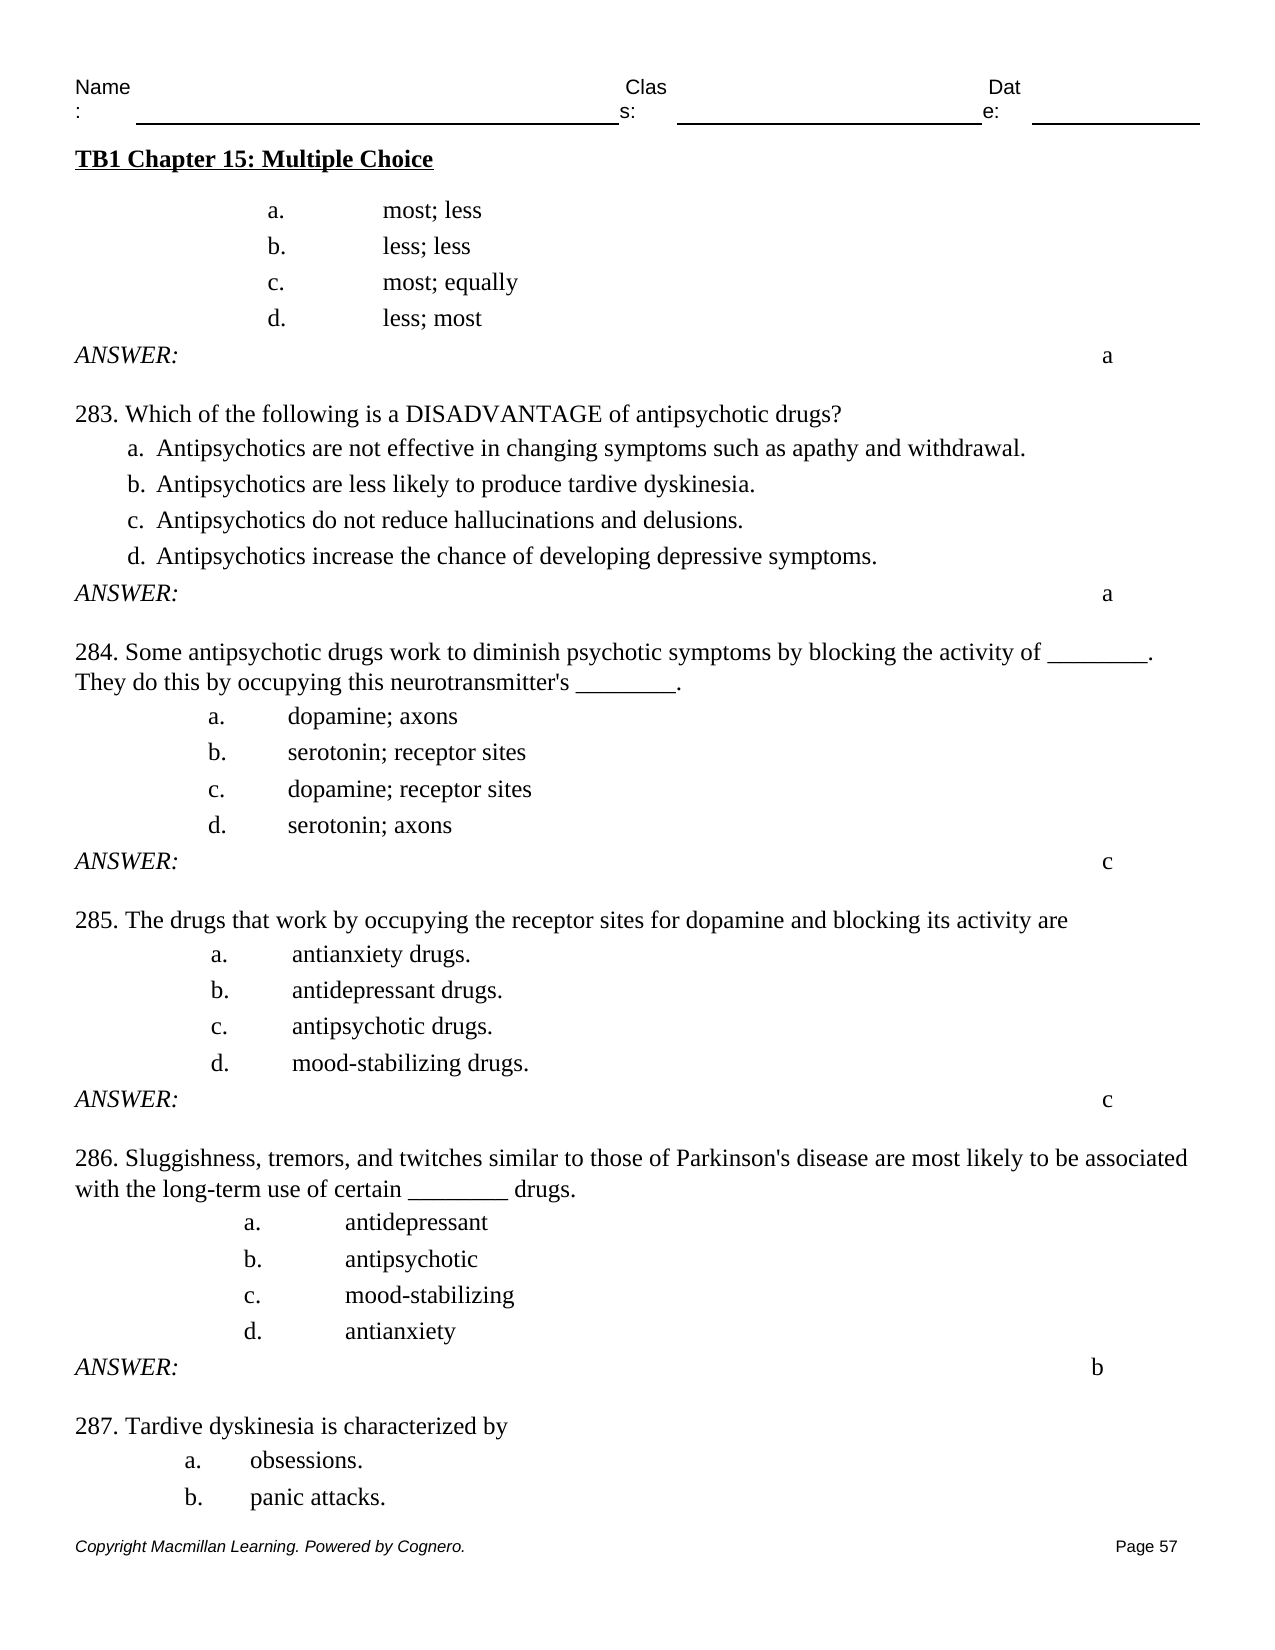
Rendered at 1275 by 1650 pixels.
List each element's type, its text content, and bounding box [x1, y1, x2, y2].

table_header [75, 1411, 1200, 1515]
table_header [75, 192, 1200, 372]
table_header 284. Some antipsychotic drugs work to diminish psychotic symptoms by blocking the activity of ________. They do this by occupying this neurotransmitter's ________. [75, 637, 1200, 878]
table_header 283. Which of the following is a DISADVANTAGE of antipsychotic drugs? [75, 399, 1200, 609]
table_header 285. The drugs that work by occupying the receptor sites for dopamine and blocking its activity are [75, 905, 1200, 1116]
table_header 286. Sluggishness, tremors, and twitches similar to those of Parkinson's disease are most likely to be associated with the long-term use of certain ________ drugs. [75, 1143, 1200, 1384]
